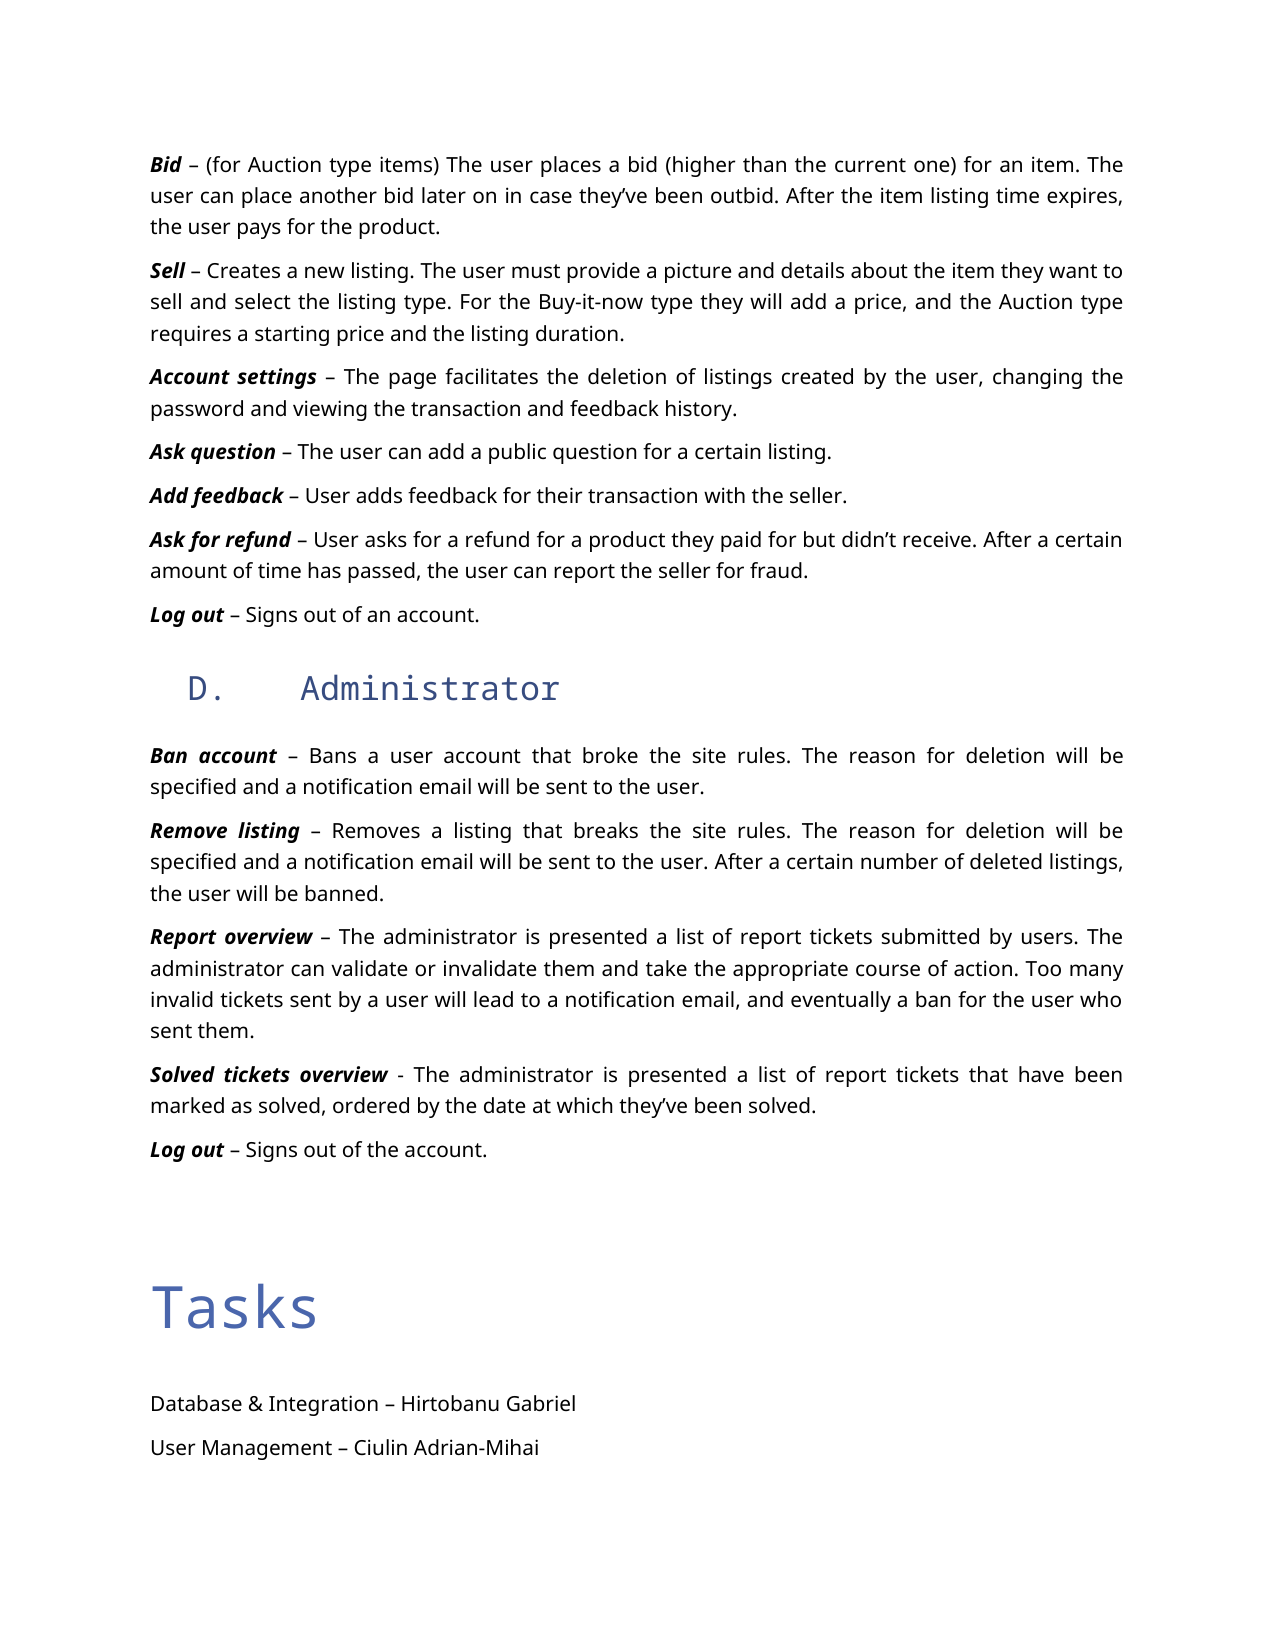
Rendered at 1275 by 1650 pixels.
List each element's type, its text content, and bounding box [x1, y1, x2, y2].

subtitle Administrator [187, 664, 1125, 710]
text Ask for refund – User asks for a refund for a product they paid for but didn’t receive. After a certain amount of time has passed, the user can report the seller for fraud. [150, 525, 1125, 585]
title Tasks [150, 1266, 1125, 1346]
text Database & Integration – Hirtobanu Gabriel [150, 1389, 1125, 1418]
text Report overview – The administrator is presented a list of report tickets submitted by users. The administrator can validate or invalidate them and take the appropriate course of action. Too many invalid tickets sent by a user will lead to a notification email, and eventually a ban for the user who sent them. [150, 922, 1125, 1045]
text Solved tickets overview - The administrator is presented a list of report tickets that have been marked as solved, ordered by the date at which they’ve been solved. [150, 1060, 1125, 1120]
text Add feedback – User adds feedback for their transaction with the seller. [150, 481, 1125, 510]
text Bid – (for Auction type items) The user places a bid (higher than the current one) for an item. The user can place another bid later on in case they’ve been outbid. After the item listing time expires, the user pays for the product. [150, 150, 1125, 241]
text Sell – Creates a new listing. The user must provide a picture and details about the item they want to sell and select the listing type. For the Buy-it-now type they will add a price, and the Auction type requires a starting price and the listing duration. [150, 256, 1125, 347]
text Ban account – Bans a user account that broke the site rules. The reason for deletion will be specified and a notification email will be sent to the user. [150, 710, 1125, 801]
text Remove listing – Removes a listing that breaks the site rules. The reason for deletion will be specified and a notification email will be sent to the user. After a certain number of deleted listings, the user will be banned. [150, 816, 1125, 907]
text Account settings – The page facilitates the deletion of listings created by the user, changing the password and viewing the transaction and feedback history. [150, 362, 1125, 422]
text User Management – Ciulin Adrian-Mihai [150, 1433, 1125, 1462]
text Log out – Signs out of an account. [150, 600, 1125, 628]
text Log out – Signs out of the account. [150, 1135, 1125, 1163]
text Ask question – The user can add a public question for a certain listing. [150, 437, 1125, 466]
